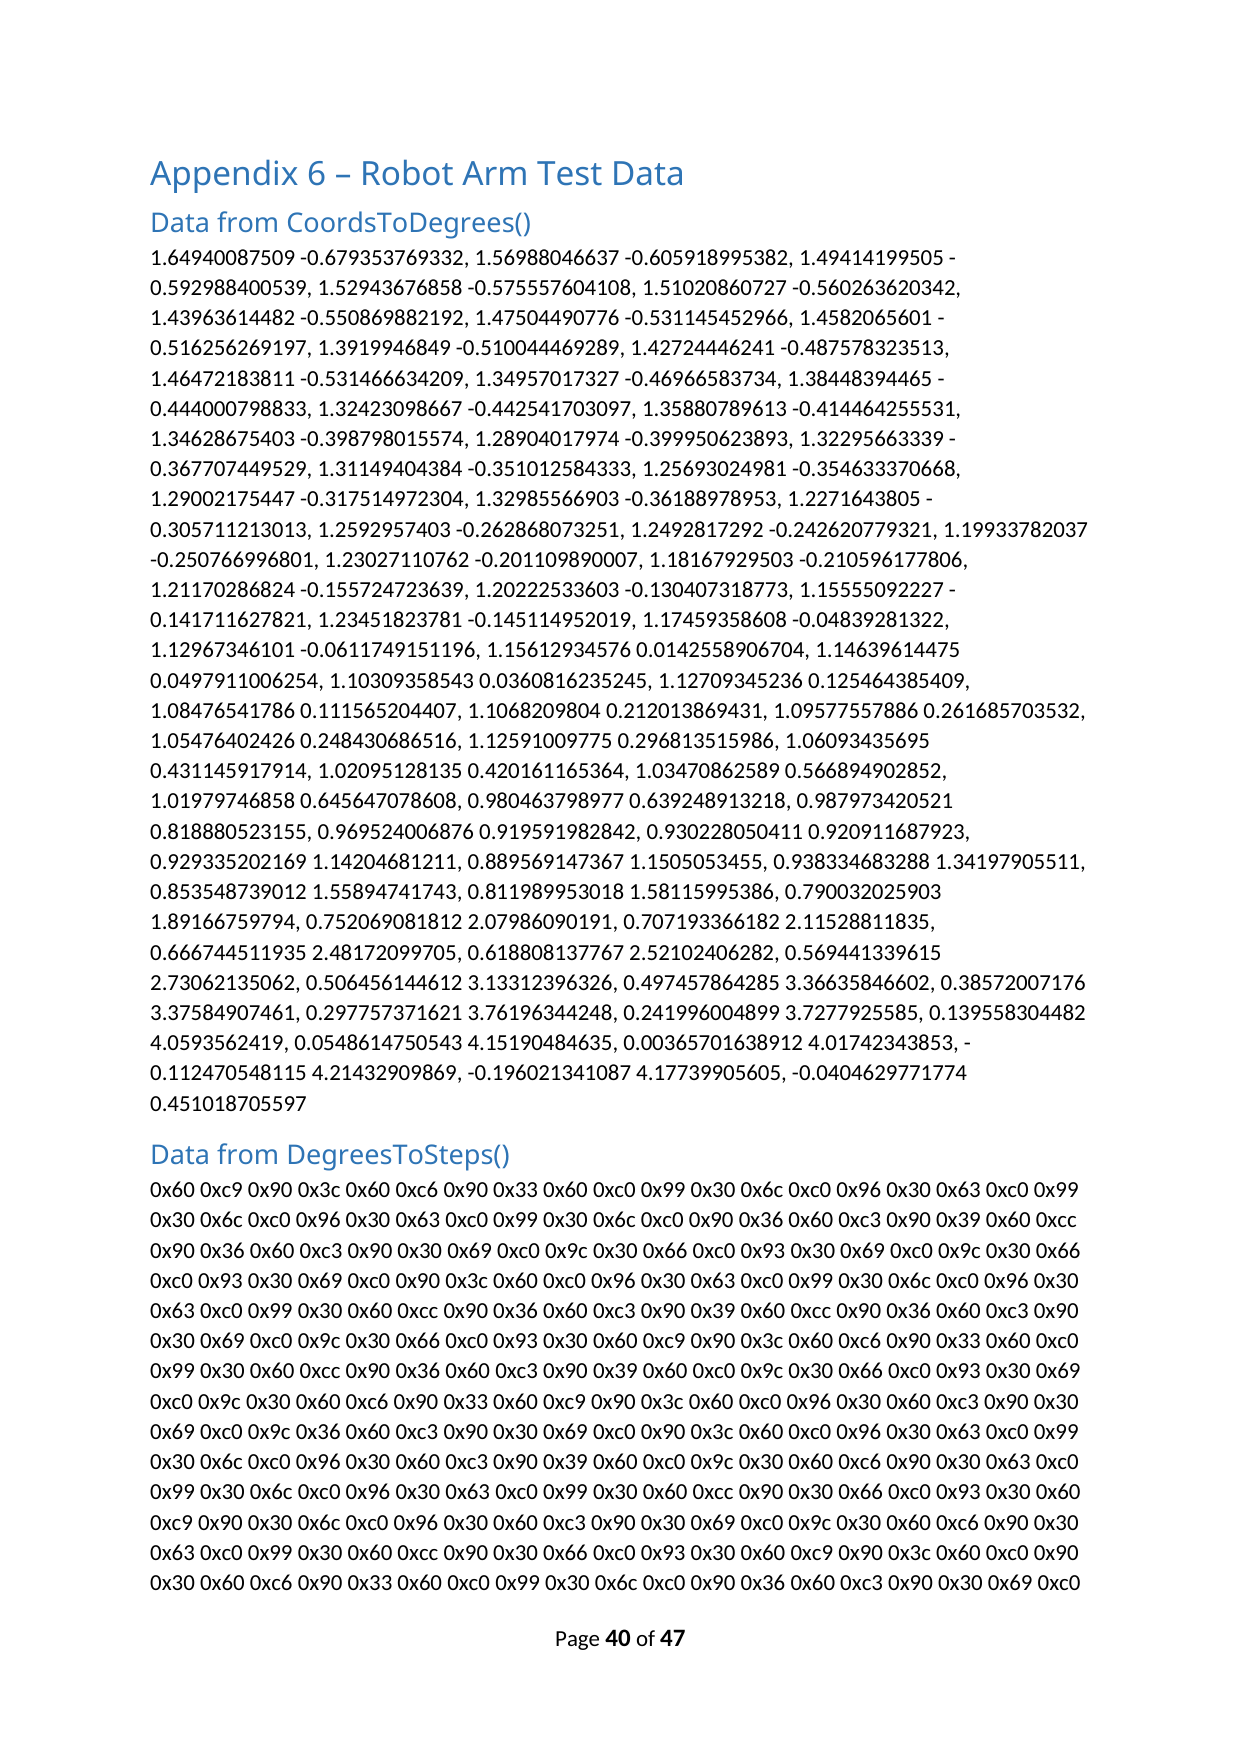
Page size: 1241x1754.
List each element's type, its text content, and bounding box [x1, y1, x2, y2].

subtitle Data from CoordsToDegrees() [150, 203, 1090, 240]
subtitle Appendix 6 – Robot Arm Test Data [150, 150, 1090, 195]
text 1.64940087509 -0.679353769332, 1.56988046637 -0.605918995382, 1.49414199505 -0.592988400539, 1.52943676858 -0.575557604108, 1.51020860727 -0.560263620342, 1.43963614482 -0.550869882192, 1.47504490776 -0.531145452966, 1.4582065601 -0.516256269197, 1.3919946849 -0.510044469289, 1.42724446241 -0.487578323513, 1.46472183811 -0.531466634209, 1.34957017327 -0.46966583734, 1.38448394465 -0.444000798833, 1.32423098667 -0.442541703097, 1.35880789613 -0.414464255531, 1.34628675403 -0.398798015574, 1.28904017974 -0.399950623893, 1.32295663339 -0.367707449529, 1.31149404384 -0.351012584333, 1.25693024981 -0.354633370668, 1.29002175447 -0.317514972304, 1.32985566903 -0.36188978953, 1.2271643805 -0.305711213013, 1.2592957403 -0.262868073251, 1.2492817292 -0.242620779321, 1.19933782037 -0.250766996801, 1.23027110762 -0.201109890007, 1.18167929503 -0.210596177806, 1.21170286824 -0.155724723639, 1.20222533603 -0.130407318773, 1.15555092227 -0.141711627821, 1.23451823781 -0.145114952019, 1.17459358608 -0.04839281322, 1.12967346101 -0.0611749151196, 1.15612934576 0.0142558906704, 1.14639614475 0.0497911006254, 1.10309358543 0.0360816235245, 1.12709345236 0.125464385409, 1.08476541786 0.111565204407, 1.1068209804 0.212013869431, 1.09577557886 0.261685703532, 1.05476402426 0.248430686516, 1.12591009775 0.296813515986, 1.06093435695 0.431145917914, 1.02095128135 0.420161165364, 1.03470862589 0.566894902852, 1.01979746858 0.645647078608, 0.980463798977 0.639248913218, 0.987973420521 0.818880523155, 0.969524006876 0.919591982842, 0.930228050411 0.920911687923, 0.929335202169 1.14204681211, 0.889569147367 1.1505053455, 0.938334683288 1.34197905511, 0.853548739012 1.55894741743, 0.811989953018 1.58115995386, 0.790032025903 1.89166759794, 0.752069081812 2.07986090191, 0.707193366182 2.11528811835, 0.666744511935 2.48172099705, 0.618808137767 2.52102406282, 0.569441339615 2.73062135062, 0.506456144612 3.13312396326, 0.497457864285 3.36635846602, 0.38572007176 3.37584907461, 0.297757371621 3.76196344248, 0.241996004899 3.7277925585, 0.139558304482 4.0593562419, 0.0548614750543 4.15190484635, 0.00365701638912 4.01742343853, -0.112470548115 4.21432909869, -0.196021341087 4.17739905605, -0.0404629771774 0.451018705597 [150, 243, 1090, 1117]
subtitle Data from DegreesToSteps() [150, 1136, 1090, 1172]
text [150, 1175, 1090, 1596]
